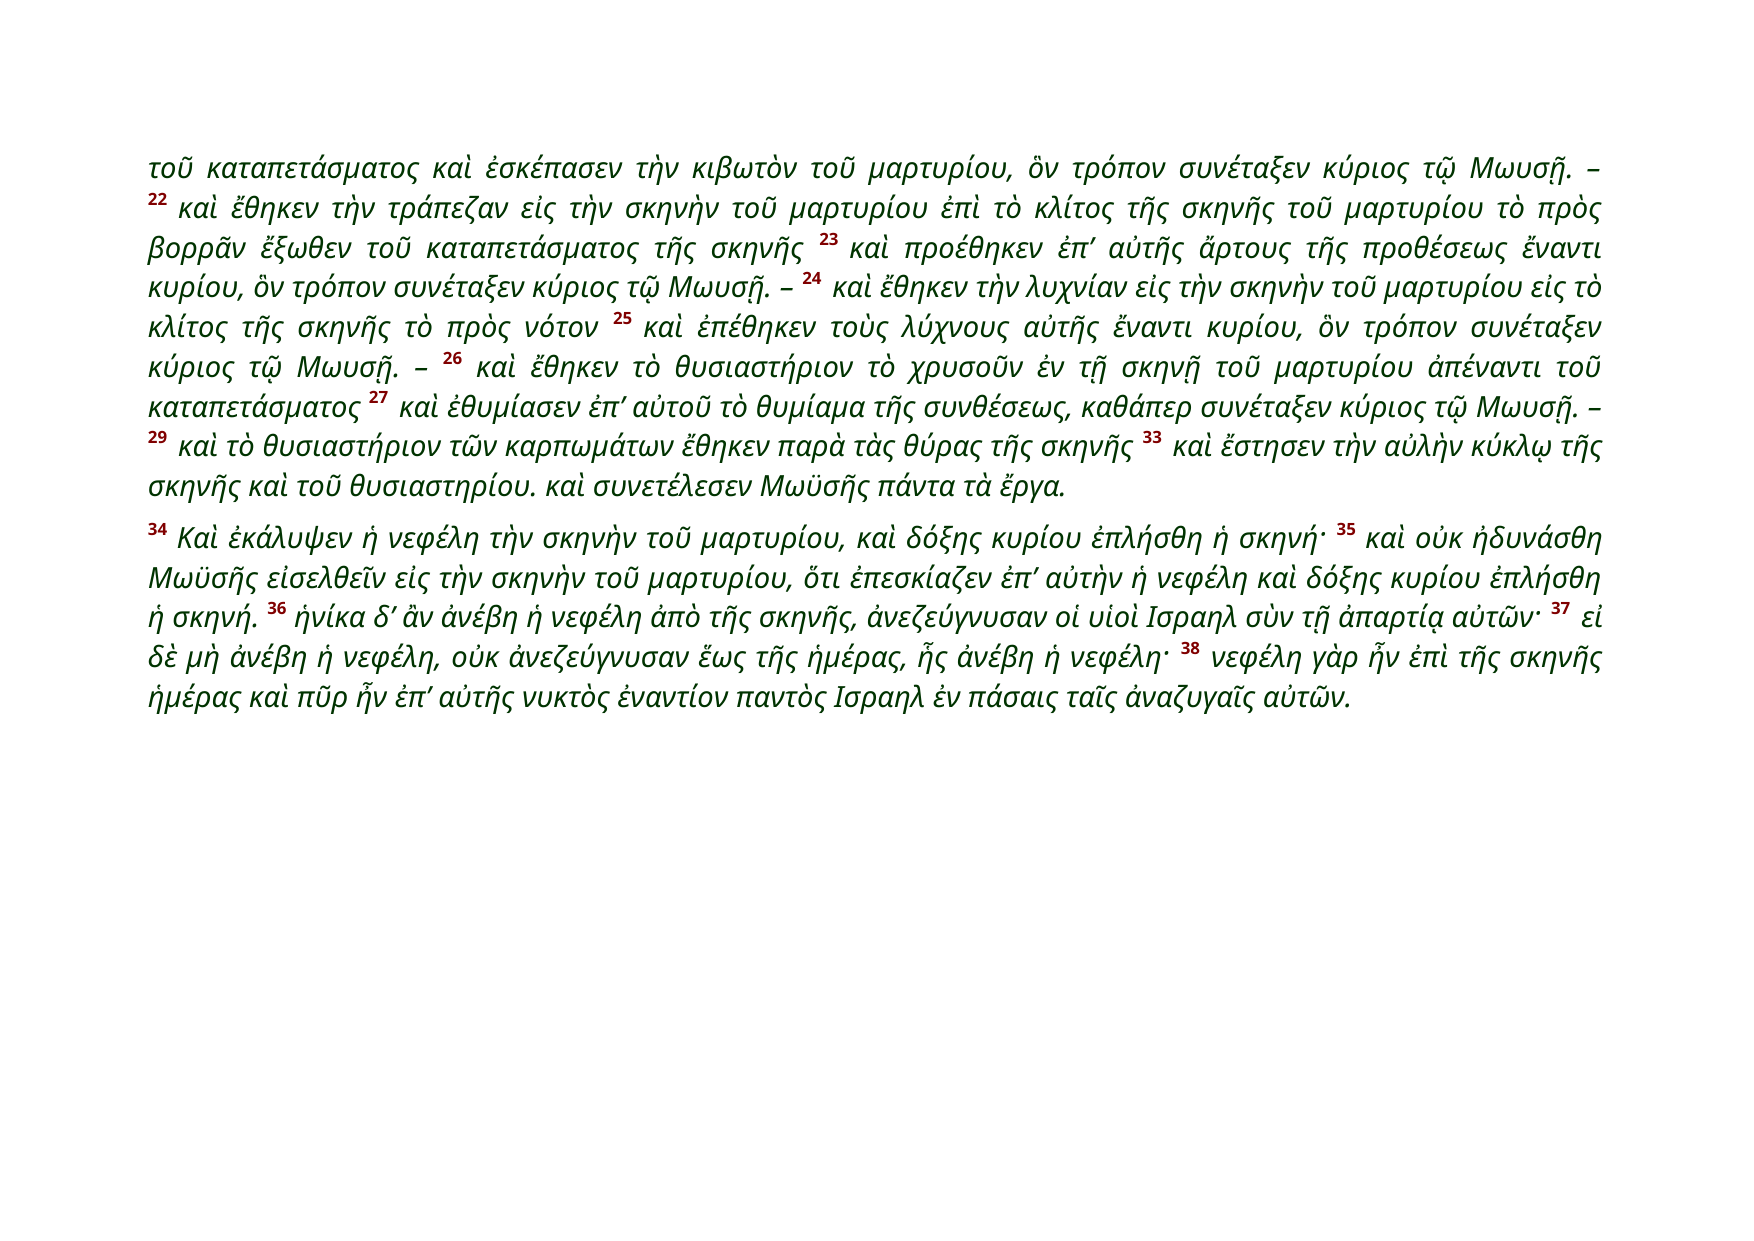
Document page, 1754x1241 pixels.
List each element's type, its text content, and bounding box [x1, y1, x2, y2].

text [148, 148, 1606, 505]
text 34 Καὶ ἐκάλυψεν ἡ νεφέλη τὴν σκηνὴν τοῦ μαρτυρίου, καὶ δόξης κυρίου ἐπλήσθη ἡ σκηνή· 35 καὶ οὐκ ἠδυνάσθη Μωϋσῆς εἰσελθεῖν εἰς τὴν σκηνὴν τοῦ μαρτυρίου, ὅτι ἐπεσκίαζεν ἐπ’ αὐτὴν ἡ νεφέλη καὶ δόξης κυρίου ἐπλήσθη ἡ σκηνή. 36 ἡνίκα δ’ ἂν ἀνέβη ἡ νεφέλη ἀπὸ τῆς σκηνῆς, ἀνεζεύγνυσαν οἱ υἱοὶ Ισραηλ σὺν τῇ ἀπαρτίᾳ αὐτῶν· 37 εἰ δὲ μὴ ἀνέβη ἡ νεφέλη, οὐκ ἀνεζεύγνυσαν ἕως τῆς ἡμέρας, ἧς ἀνέβη ἡ νεφέλη· 38 νεφέλη γὰρ ἦν ἐπὶ τῆς σκηνῆς ἡμέρας καὶ πῦρ ἦν ἐπ’ αὐτῆς νυκτὸς ἐναντίον παντὸς Ισραηλ ἐν πάσαις ταῖς ἀναζυγαῖς αὐτῶν. [148, 517, 1606, 716]
